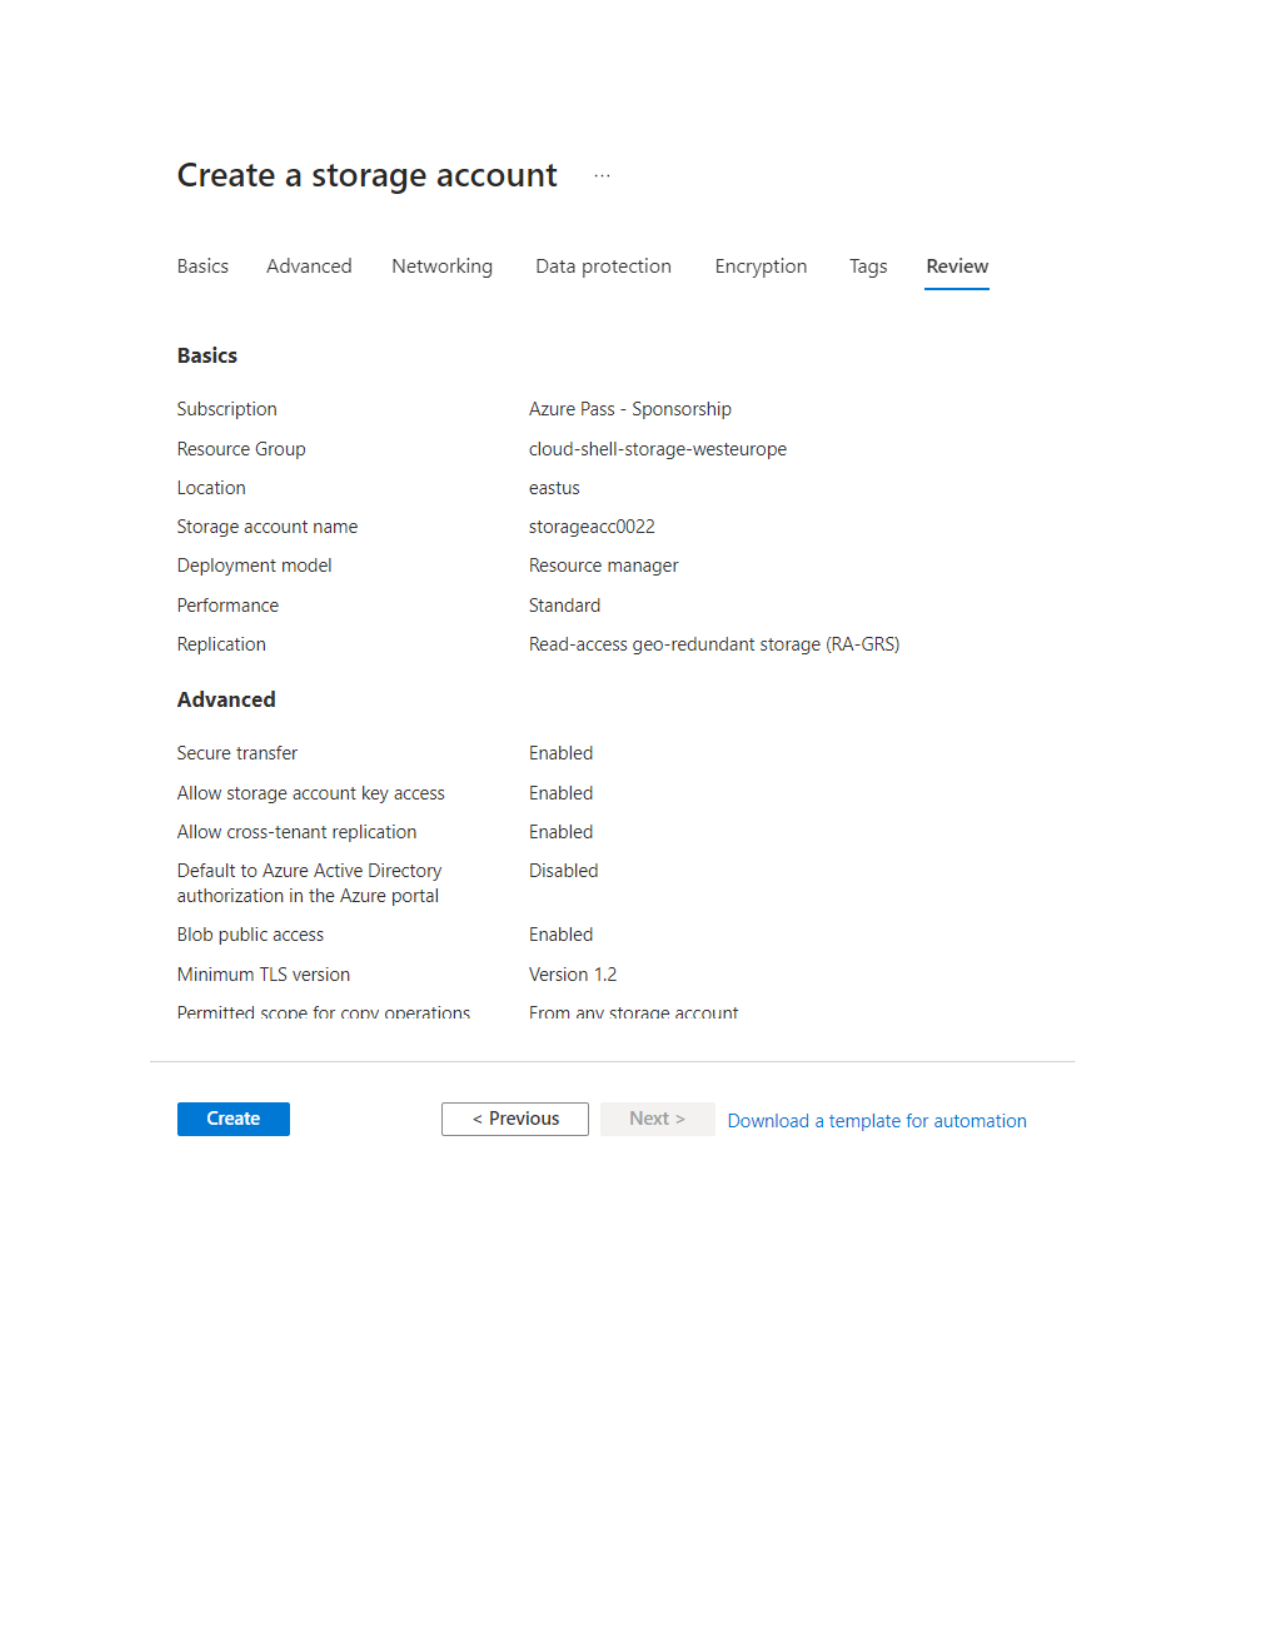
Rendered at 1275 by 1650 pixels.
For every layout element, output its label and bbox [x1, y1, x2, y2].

picture [150, 150, 1075, 1160]
